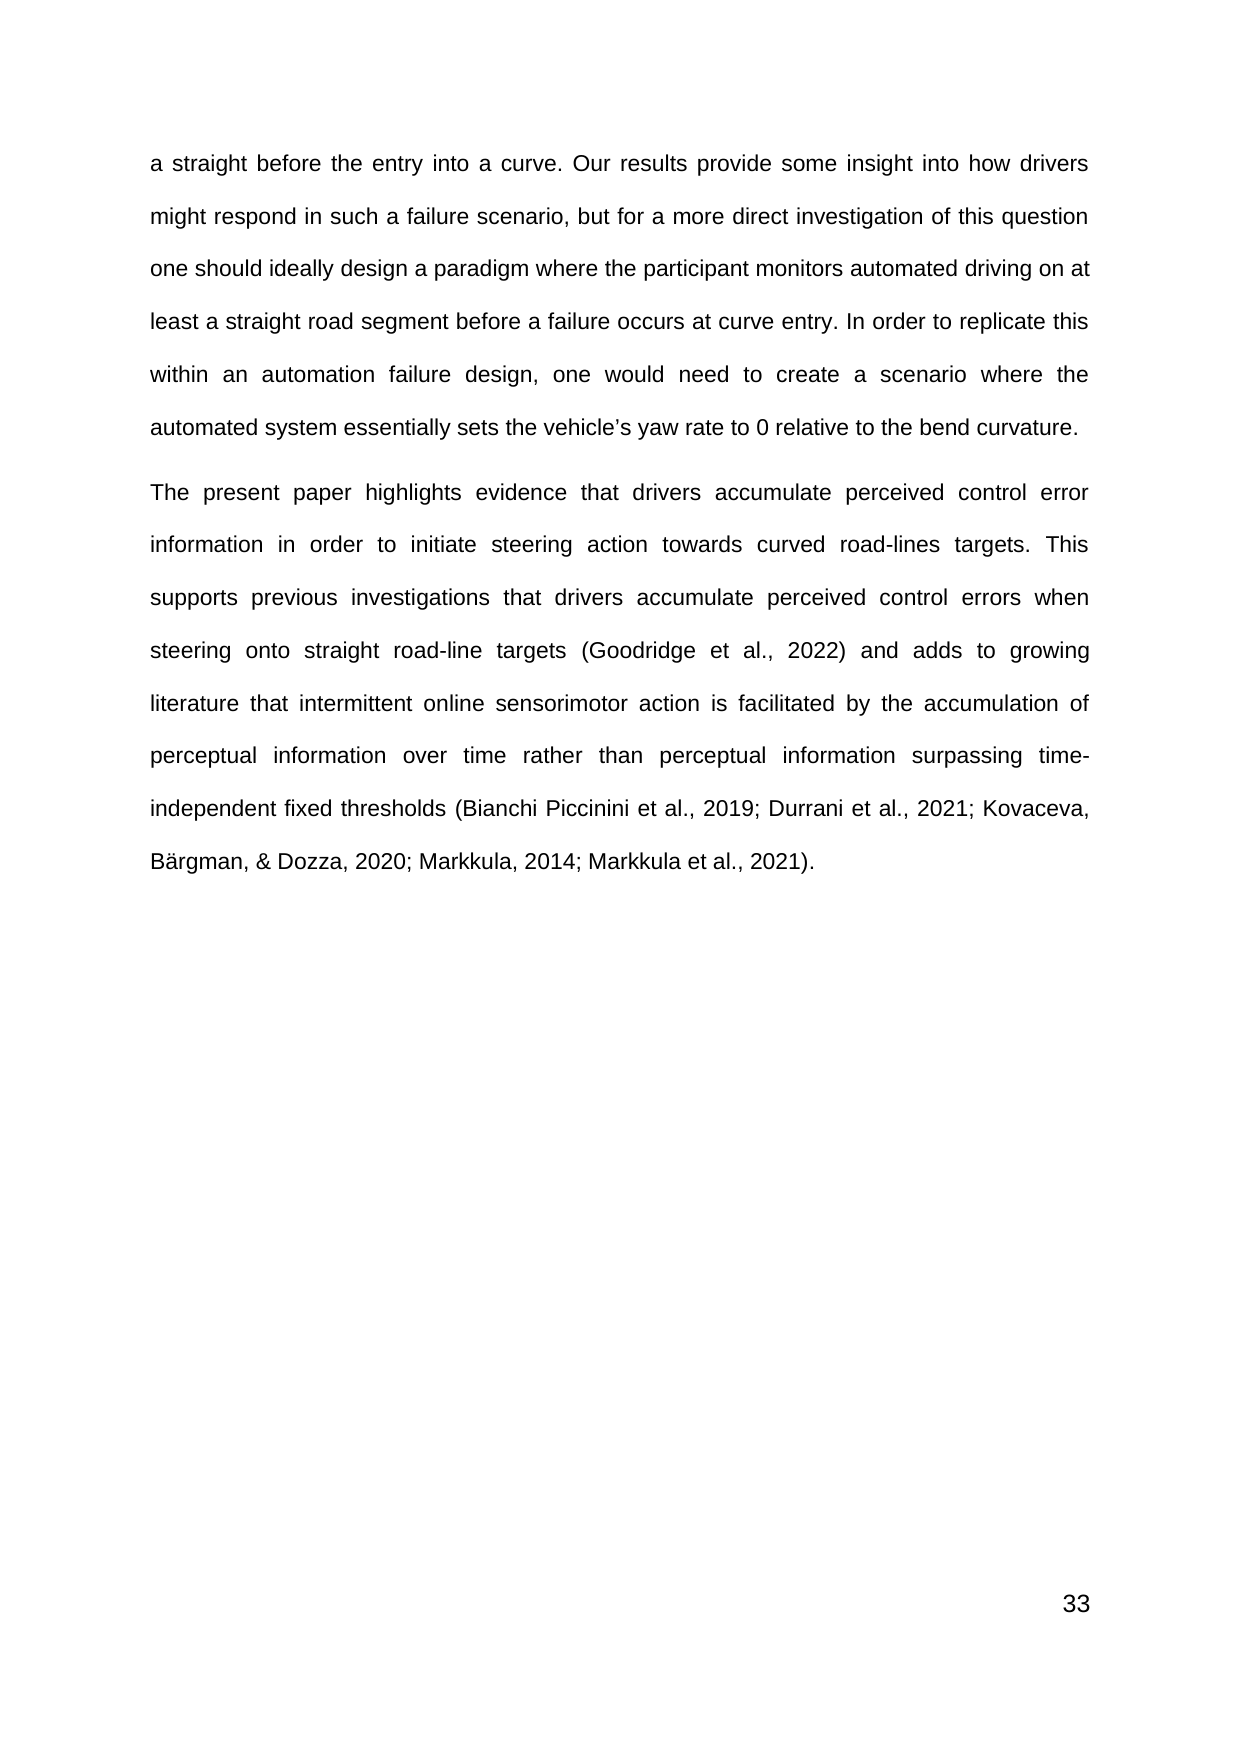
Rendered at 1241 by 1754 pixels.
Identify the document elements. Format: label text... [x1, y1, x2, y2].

text The present paper highlights evidence that drivers accumulate perceived control error information in order to initiate steering action towards curved road-lines targets. This supports previous investigations that drivers accumulate perceived control errors when steering onto straight road-line targets (Goodridge et al., 2022) and adds to growing literature that intermittent online sensorimotor action is facilitated by the accumulation of perceptual information over time rather than perceptual information surpassing time-independent fixed thresholds (Bianchi Piccinini et al., 2019; Durrani et al., 2021; Kovaceva, Bärgman, & Dozza, 2020; Markkula, 2014; Markkula et al., 2021). [150, 479, 1090, 874]
